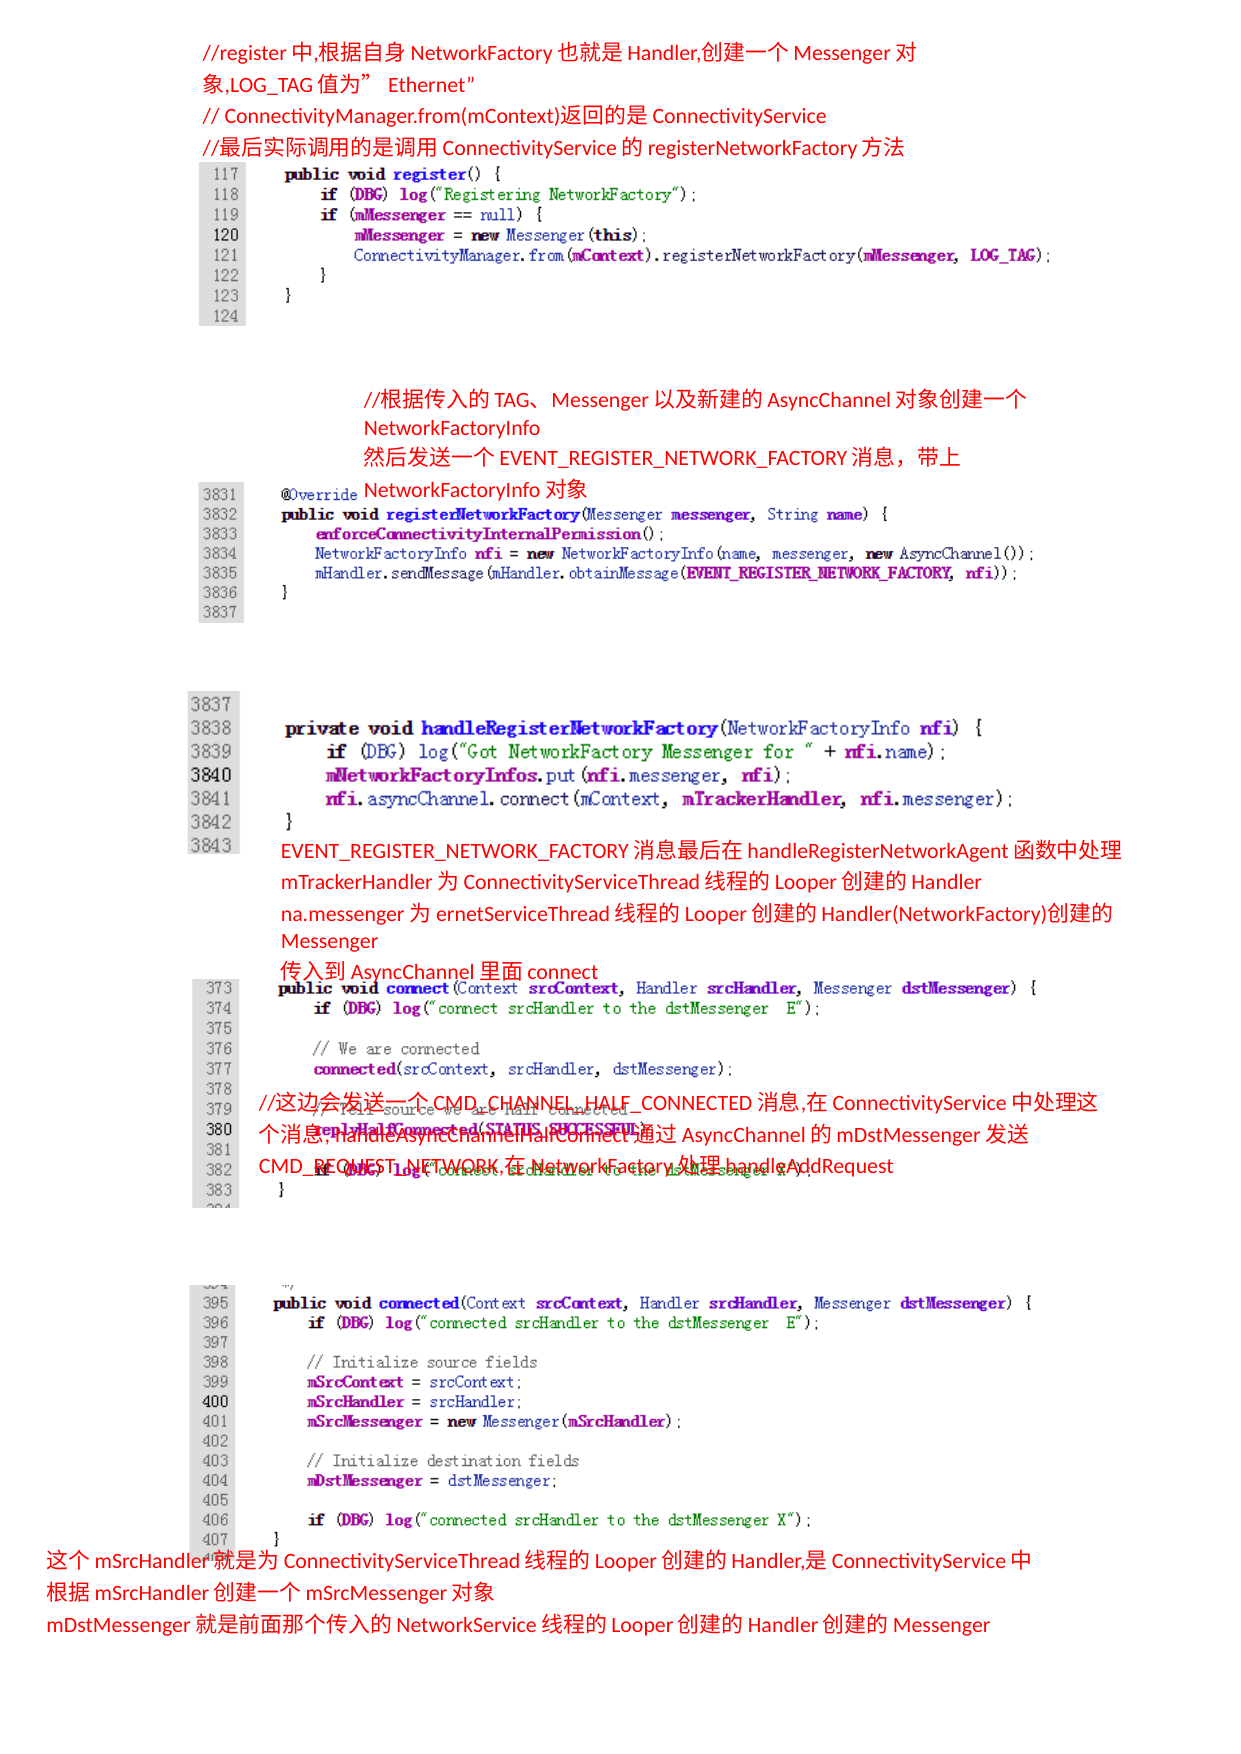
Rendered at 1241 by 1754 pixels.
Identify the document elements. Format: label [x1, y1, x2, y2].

picture [715, 1555, 724, 1561]
picture [595, 845, 604, 854]
picture [503, 845, 512, 854]
picture [578, 1555, 587, 1561]
picture [187, 979, 1053, 1208]
picture [187, 691, 1022, 854]
picture [187, 482, 1053, 623]
picture [187, 1285, 1053, 1561]
picture [187, 162, 1053, 326]
